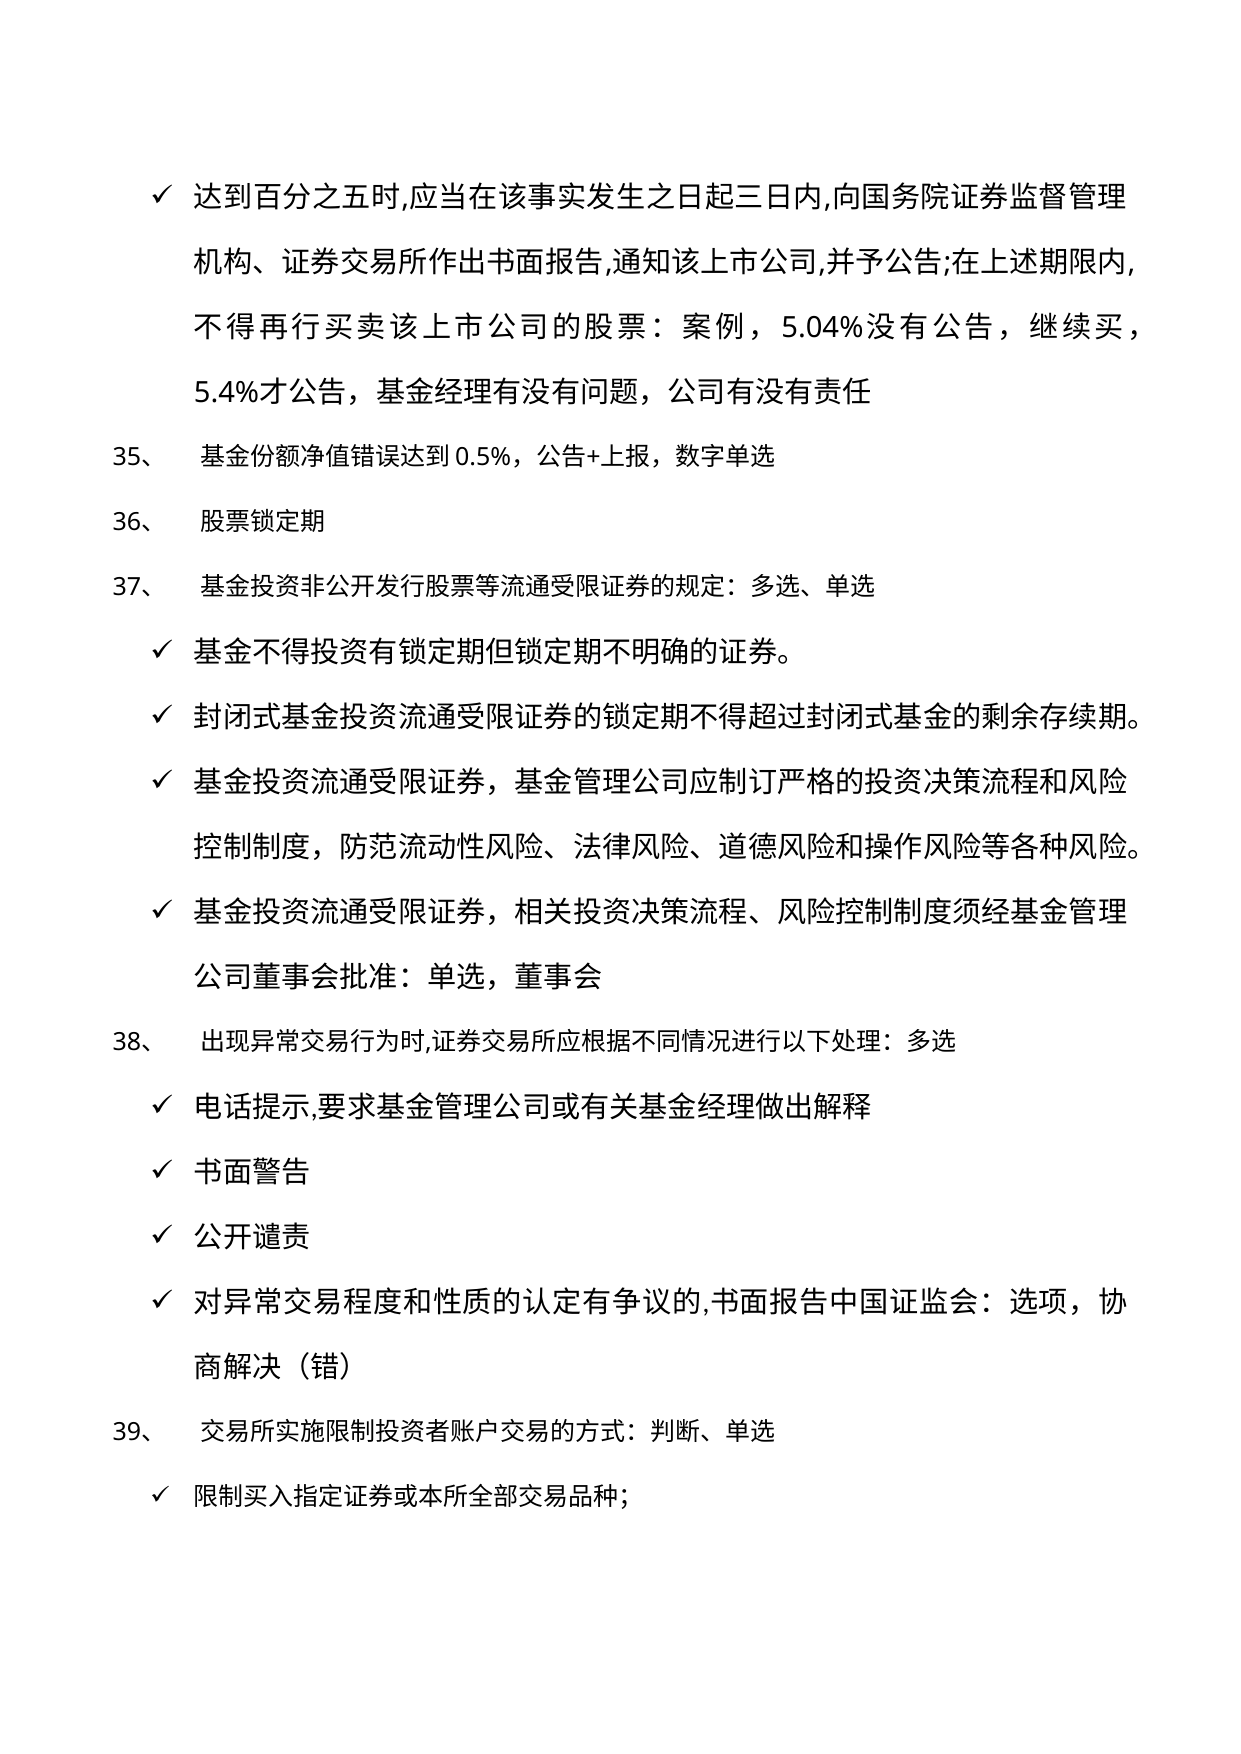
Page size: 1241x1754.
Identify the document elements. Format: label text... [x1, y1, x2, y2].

list 基金投资流通受限证券，基金管理公司应制订严格的投资决策流程和风险控制制度，防范流动性风险、法律风险、道德风险和操作风险等各种风险。 [150, 747, 1128, 877]
list 书面警告 [150, 1137, 1128, 1202]
list 对异常交易程度和性质的认定有争议的,书面报告中国证监会：选项，协商解决（错） [150, 1267, 1128, 1397]
list 出现异常交易行为时,证券交易所应根据不同情况进行以下处理：多选 [112, 1007, 1128, 1072]
list 公开谴责 [150, 1202, 1128, 1267]
list 限制买入指定证券或本所全部交易品种； [150, 1462, 1128, 1527]
list 基金投资非公开发行股票等流通受限证券的规定：多选、单选 [112, 552, 1128, 617]
list 封闭式基金投资流通受限证券的锁定期不得超过封闭式基金的剩余存续期。 [150, 682, 1128, 747]
list 基金份额净值错误达到0.5%，公告+上报，数字单选 [112, 422, 1128, 487]
list 基金投资流通受限证券，相关投资决策流程、风险控制制度须经基金管理公司董事会批准：单选，董事会 [150, 877, 1128, 1007]
list 达到百分之五时,应当在该事实发生之日起三日内,向国务院证券监督管理机构、证券交易所作出书面报告,通知该上市公司,并予公告;在上述期限内,不得再行买卖该上市公司的股票：案例，5.04%没有公告，继续买，5.4%才公告，基金经理有没有问题，公司有没有责任 [150, 162, 1128, 422]
list 交易所实施限制投资者账户交易的方式：判断、单选 [112, 1397, 1128, 1462]
list 电话提示,要求基金管理公司或有关基金经理做出解释 [150, 1072, 1128, 1137]
list 股票锁定期 [112, 487, 1128, 552]
list 基金不得投资有锁定期但锁定期不明确的证券。 [150, 617, 1128, 682]
